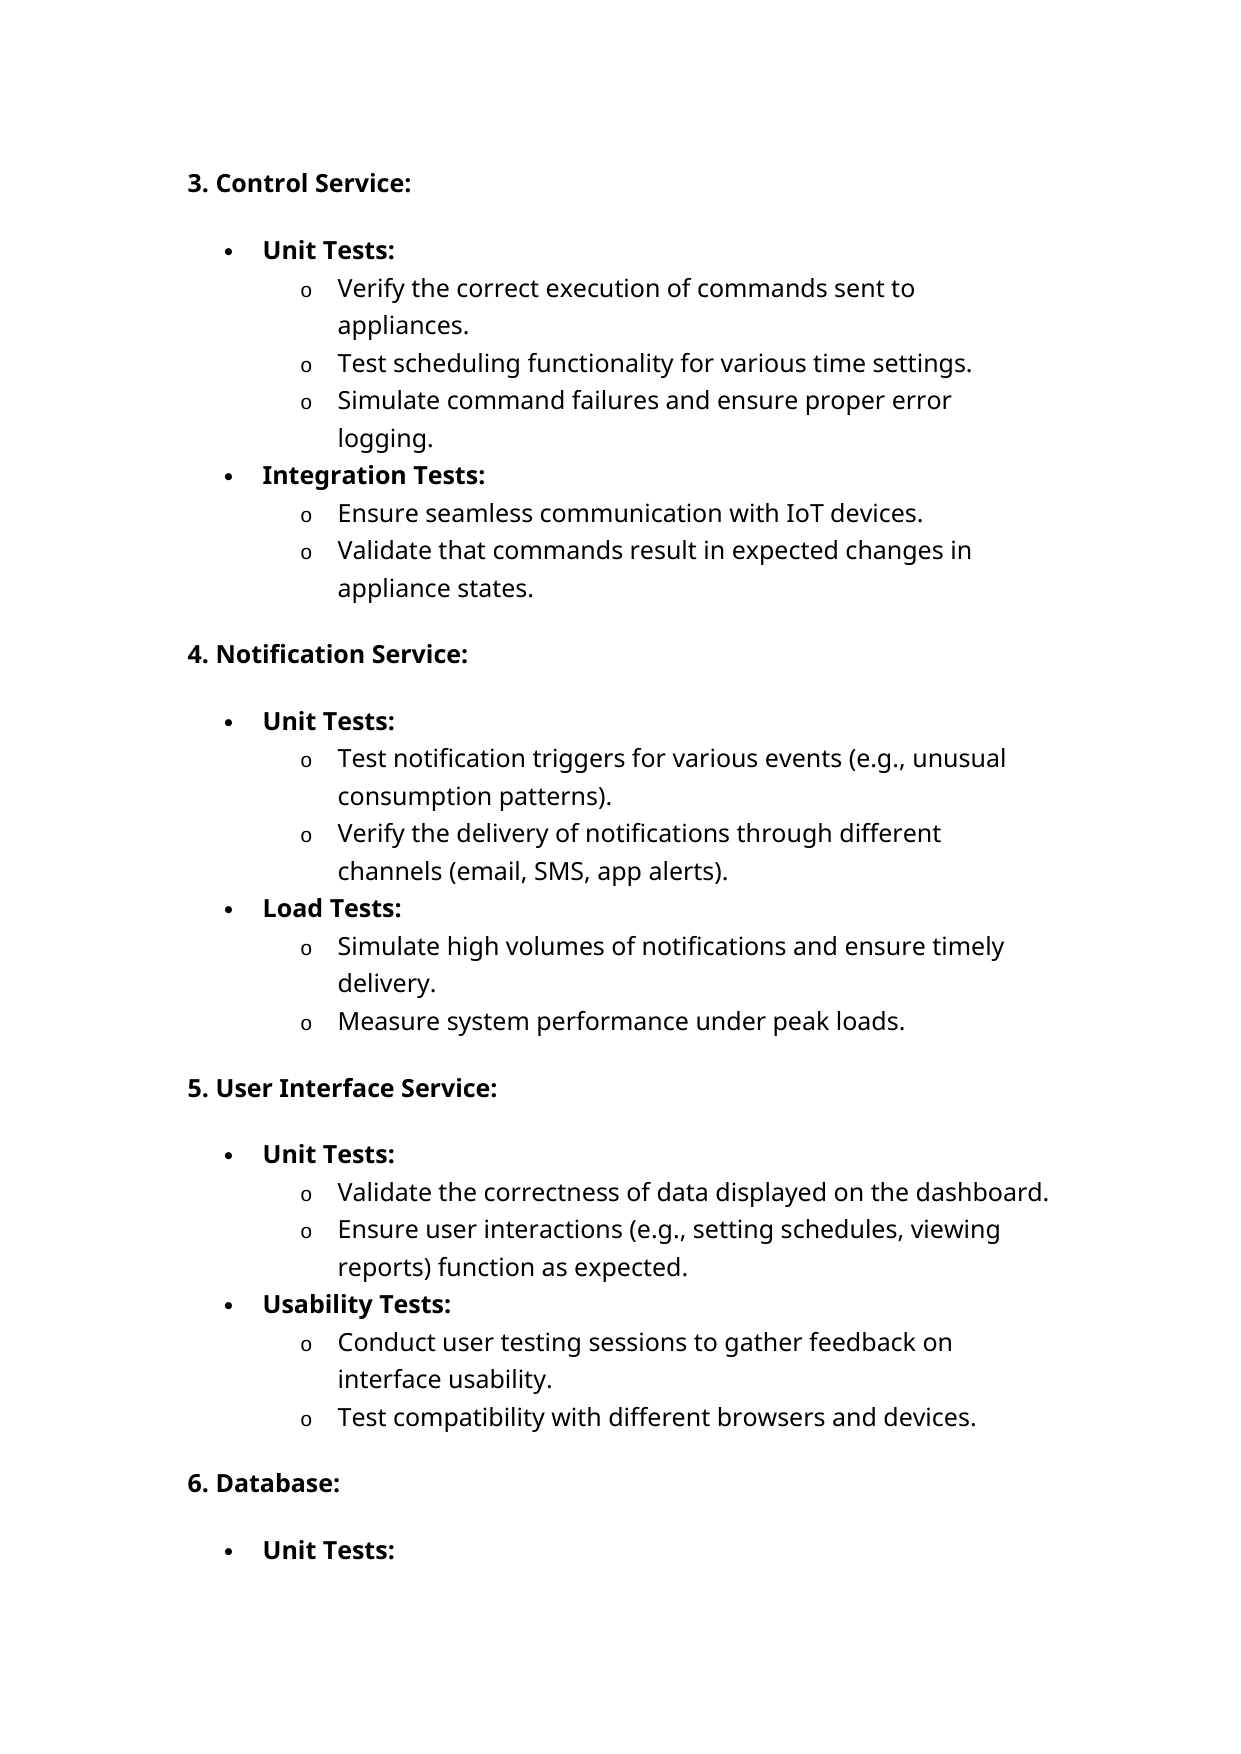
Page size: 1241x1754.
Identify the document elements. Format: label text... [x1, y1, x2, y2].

list Ensure seamless communication with IoT devices. [300, 494, 1053, 531]
list Validate that commands result in expected changes in appliance states. [300, 531, 1053, 606]
list Test scheduling functionality for various time settings. [300, 344, 1053, 381]
list Validate the correctness of data displayed on the dashboard. [300, 1173, 1053, 1210]
list Test compatibility with different browsers and devices. [300, 1398, 1053, 1435]
list Usability Tests: [225, 1285, 1053, 1323]
text 4. Notification Service: [187, 635, 1053, 673]
list Unit Tests: [225, 231, 1053, 269]
text 3. Control Service: [187, 164, 1053, 202]
list Unit Tests: [225, 1135, 1053, 1173]
text 5. User Interface Service: [187, 1069, 1053, 1106]
list Simulate command failures and ensure proper error logging. [300, 381, 1053, 456]
list Test notification triggers for various events (e.g., unusual consumption patterns). [300, 739, 1053, 814]
text 6. Database: [187, 1464, 1053, 1502]
list Load Tests: [225, 889, 1053, 927]
list Unit Tests: [225, 702, 1053, 739]
list Simulate high volumes of notifications and ensure timely delivery. [300, 927, 1053, 1002]
list Unit Tests: [225, 1531, 1053, 1569]
list Conduct user testing sessions to gather feedback on interface usability. [300, 1323, 1053, 1398]
list Verify the delivery of notifications through different channels (email, SMS, app alerts). [300, 814, 1053, 889]
list Ensure user interactions (e.g., setting schedules, viewing reports) function as expected. [300, 1210, 1053, 1285]
list Verify the correct execution of commands sent to appliances. [300, 269, 1053, 344]
list Measure system performance under peak loads. [300, 1002, 1053, 1039]
list Integration Tests: [225, 456, 1053, 494]
